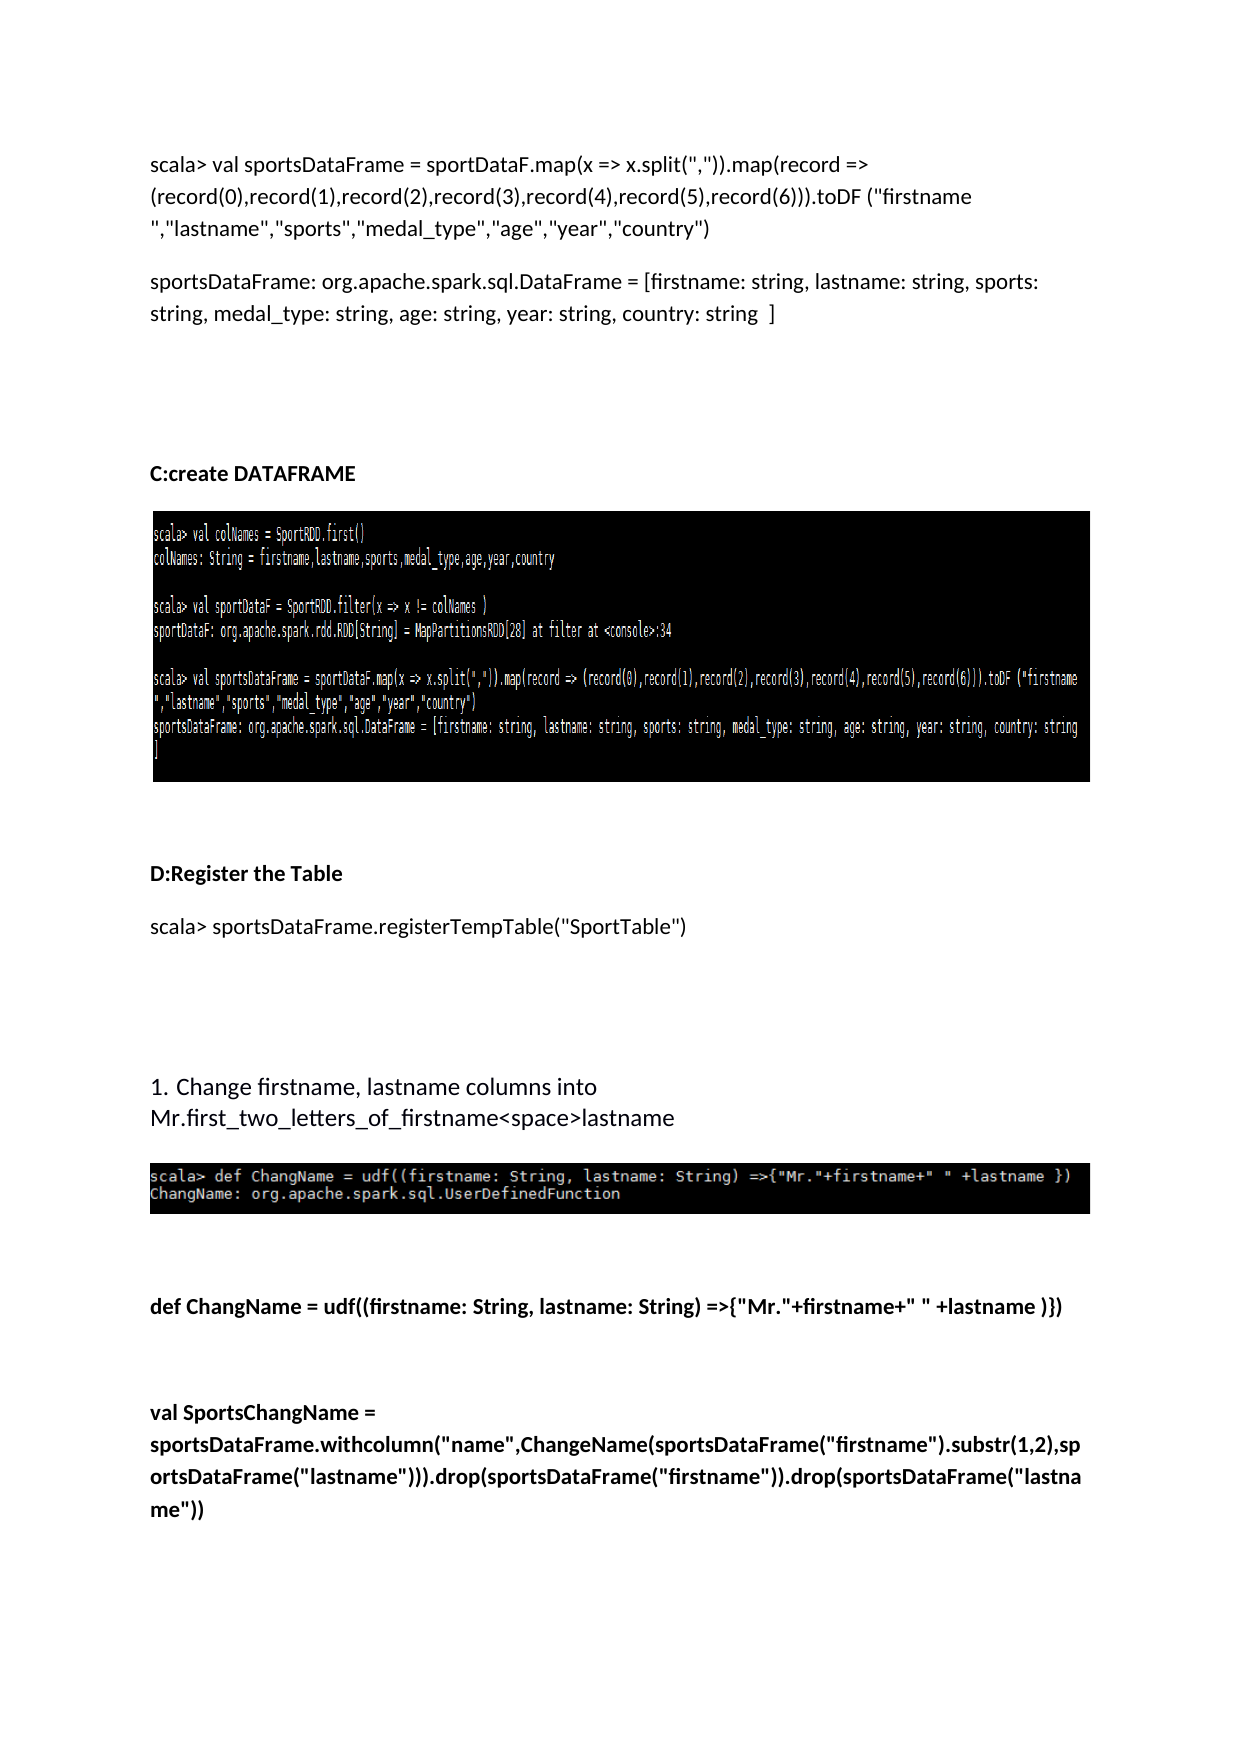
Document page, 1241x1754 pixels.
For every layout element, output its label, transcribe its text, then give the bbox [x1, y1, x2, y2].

text C:create DATAFRAME [150, 459, 1090, 487]
text sportsDataFrame: org.apache.spark.sql.DataFrame = [firstname: string, lastname: string, sports: string, medal_type: string, age: string, year: string, country: string ] [150, 267, 1090, 328]
text 1. Change firstname, lastname columns into [150, 1072, 1090, 1102]
text val SportsChangName = sportsDataFrame.withcolumn("name",ChangeName(sportsDataFrame("firstname").substr(1,2),sportsDataFrame("lastname"))).drop(sportsDataFrame("firstname")).drop(sportsDataFrame("lastname")) [150, 1398, 1090, 1523]
picture [150, 1163, 1091, 1214]
text D:Register the Table [150, 859, 1090, 887]
text Mr.first_two_letters_of_firstname<space>lastname [150, 1102, 1090, 1133]
picture [150, 511, 1091, 782]
text def ChangName = udf((firstname: String, lastname: String) =>{"Mr."+firstname+" " +lastname )}) [150, 1292, 1090, 1320]
text scala> sportsDataFrame.registerTempTable("SportTable") [150, 912, 1090, 941]
text scala> val sportsDataFrame = sportDataF.map(x => x.split(",")).map(record => (record(0),record(1),record(2),record(3),record(4),record(5),record(6))).toDF ("firstname ","lastname","sports","medal_type","age","year","country") [150, 150, 1090, 242]
